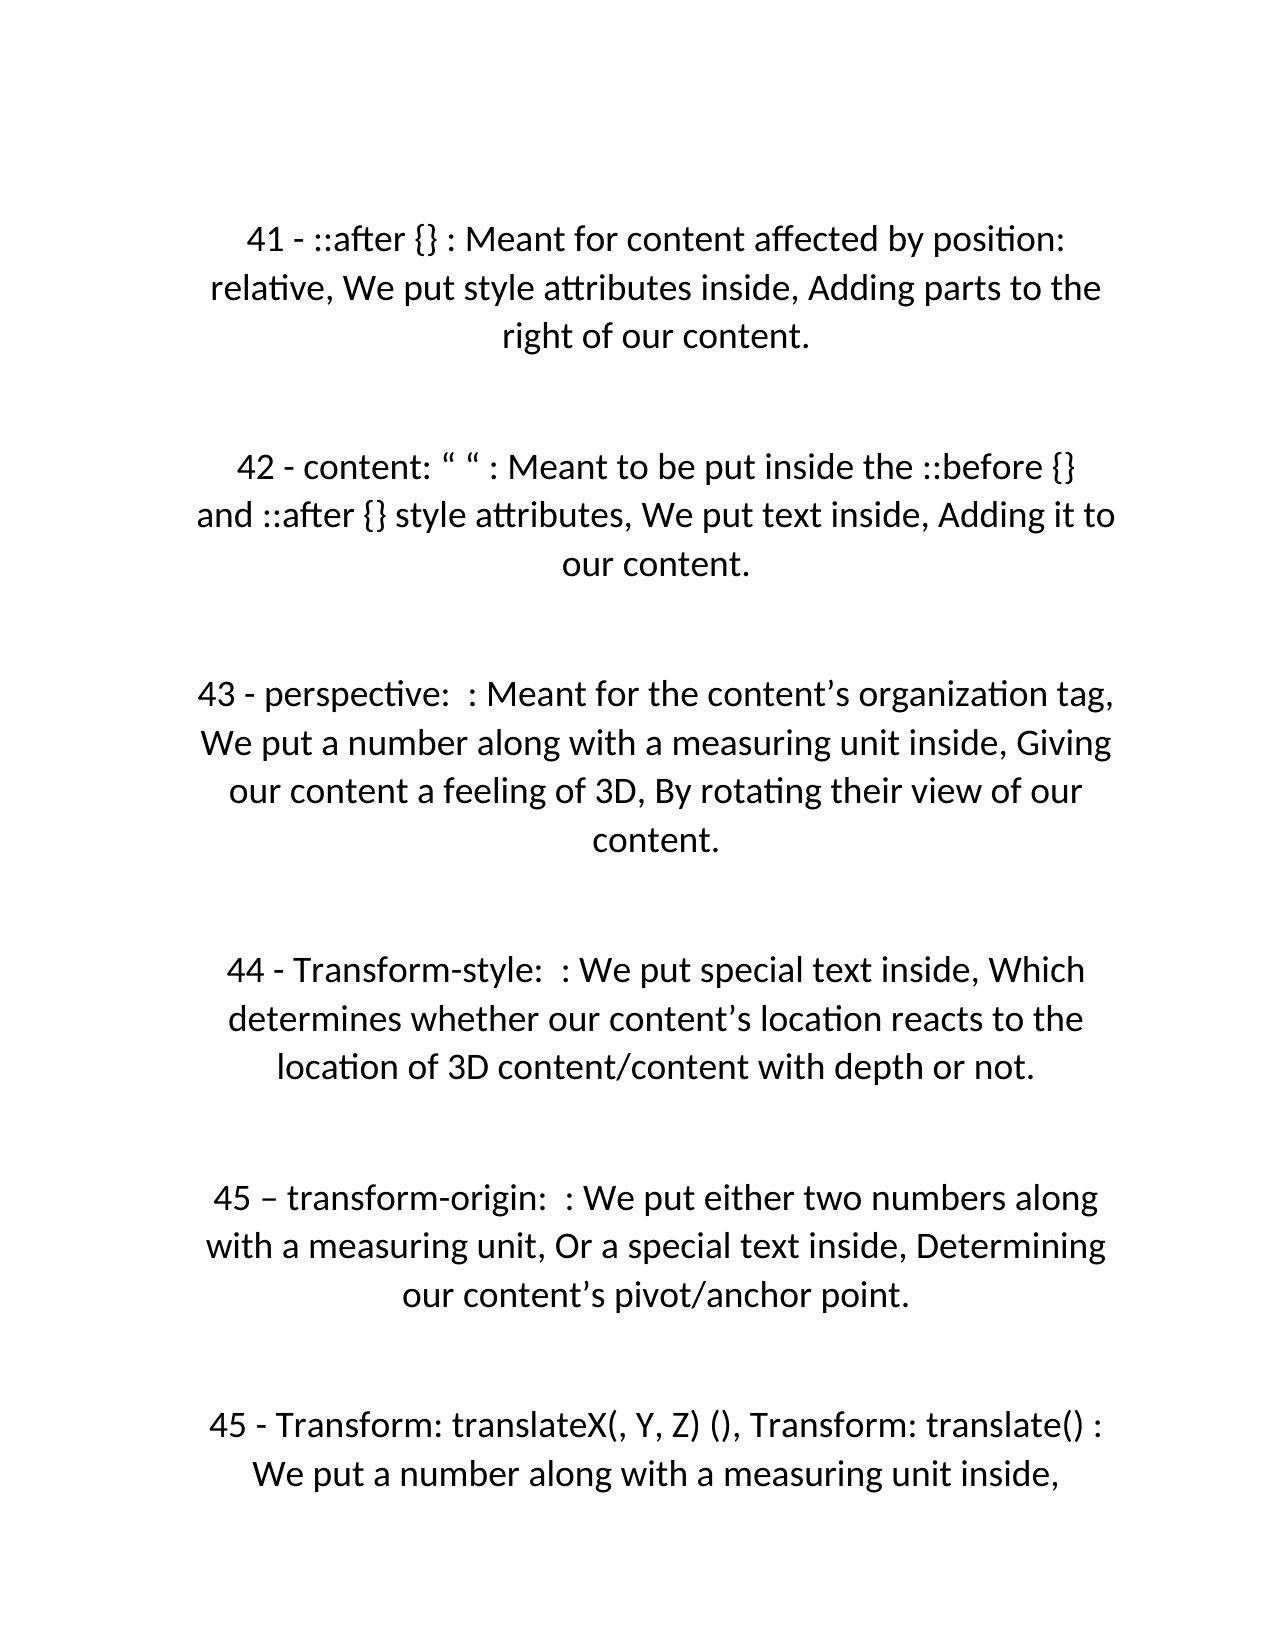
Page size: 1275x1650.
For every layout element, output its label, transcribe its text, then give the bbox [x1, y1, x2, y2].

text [187, 1401, 1125, 1496]
text 41 - ::after {} : Meant for content affected by position: relative, We put style attributes inside, Adding parts to the right of our content. [187, 215, 1125, 358]
text 42 - content: “ “ : Meant to be put inside the ::before {} and ::after {} style attributes, We put text inside, Adding it to our content. [187, 443, 1125, 586]
text 44 - Transform-style: : We put special text inside, Which determines whether our content’s location reacts to the location of 3D content/content with depth or not. [187, 946, 1125, 1089]
text 43 - perspective: : Meant for the content’s organization tag, We put a number along with a measuring unit inside, Giving our content a feeling of 3D, By rotating their view of our content. [187, 670, 1125, 862]
